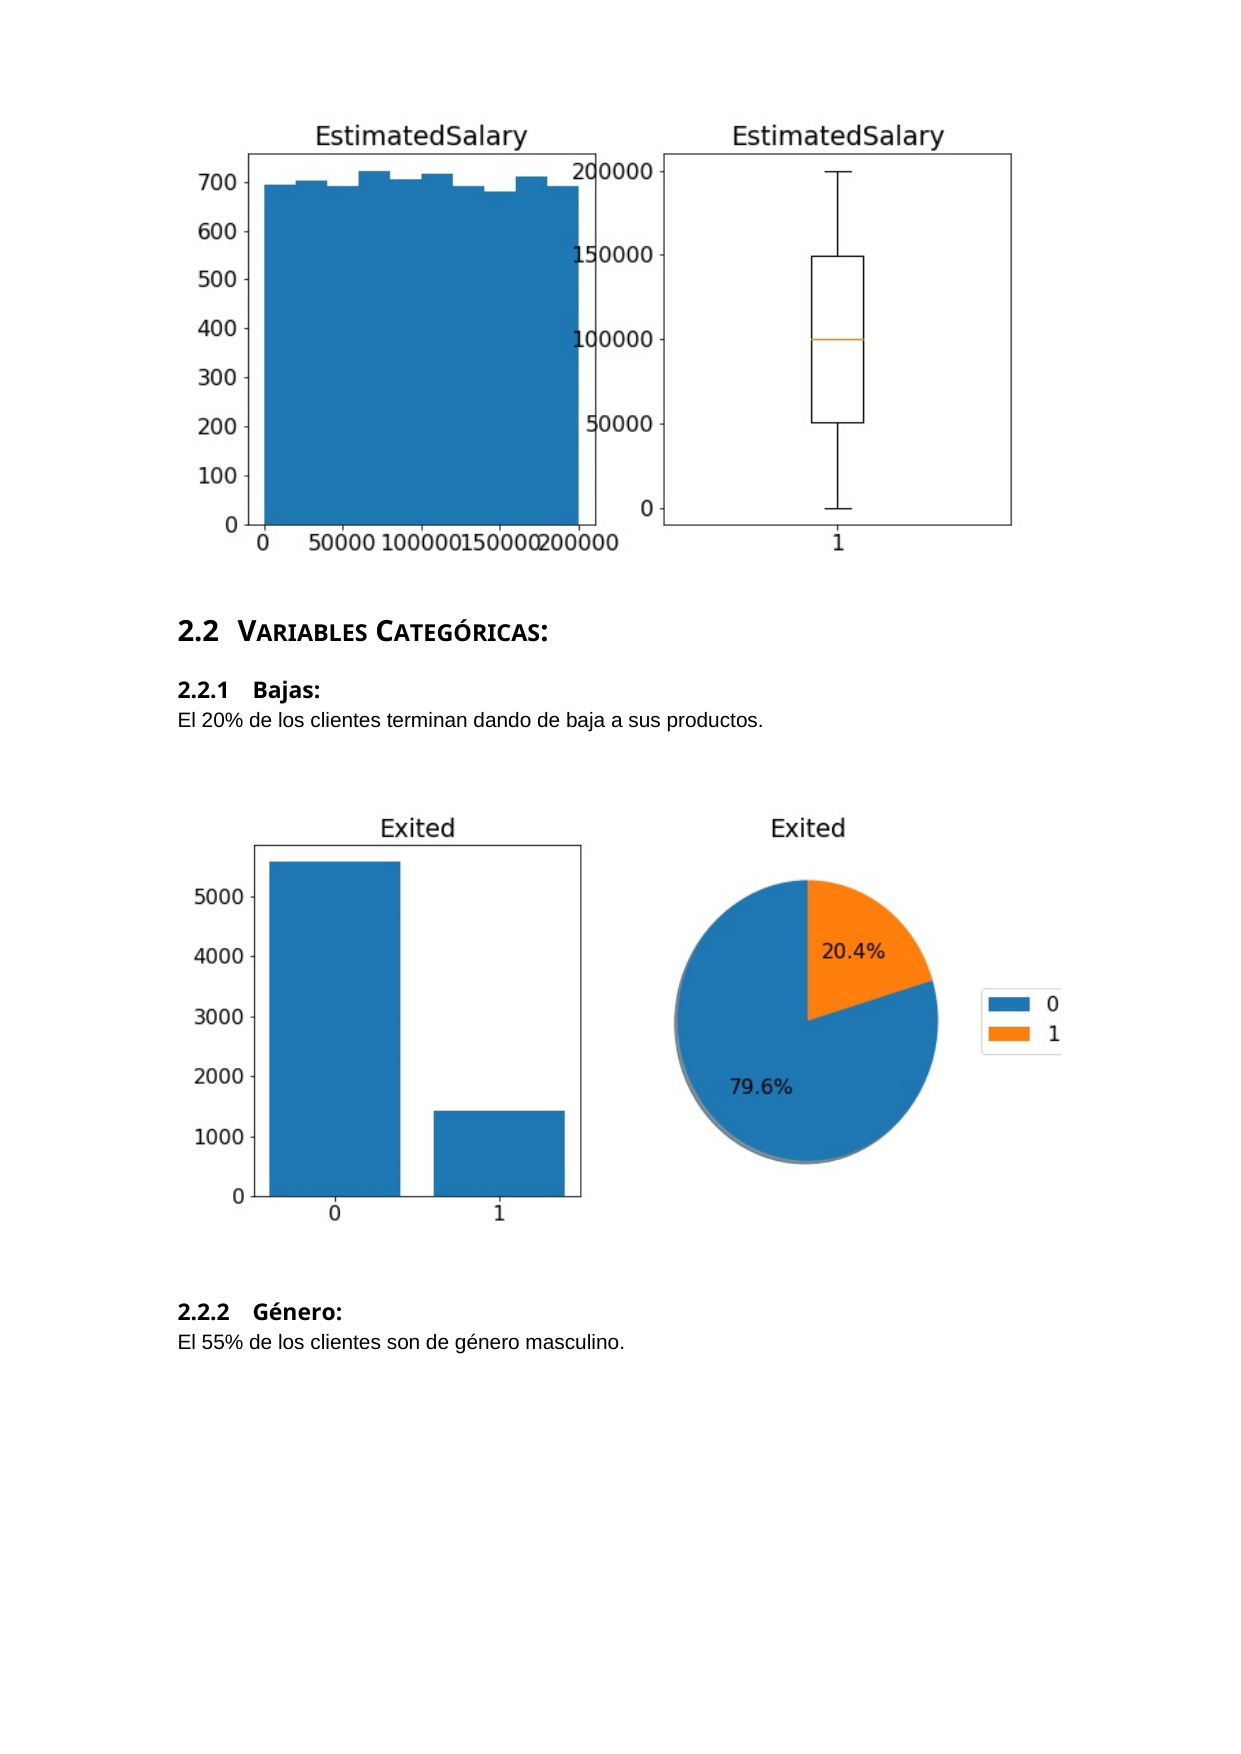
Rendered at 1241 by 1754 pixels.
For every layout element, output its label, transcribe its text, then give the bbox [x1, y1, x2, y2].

subtitle Bajas: [177, 674, 1063, 705]
text El 20% de los clientes terminan dando de baja a sus productos. [177, 708, 1063, 732]
text El 55% de los clientes son de género masculino. [177, 1329, 1063, 1353]
subtitle Género: [177, 1296, 1063, 1327]
picture [177, 792, 1062, 1231]
picture [177, 103, 1064, 571]
subtitle Variables Categóricas: [177, 610, 1063, 650]
